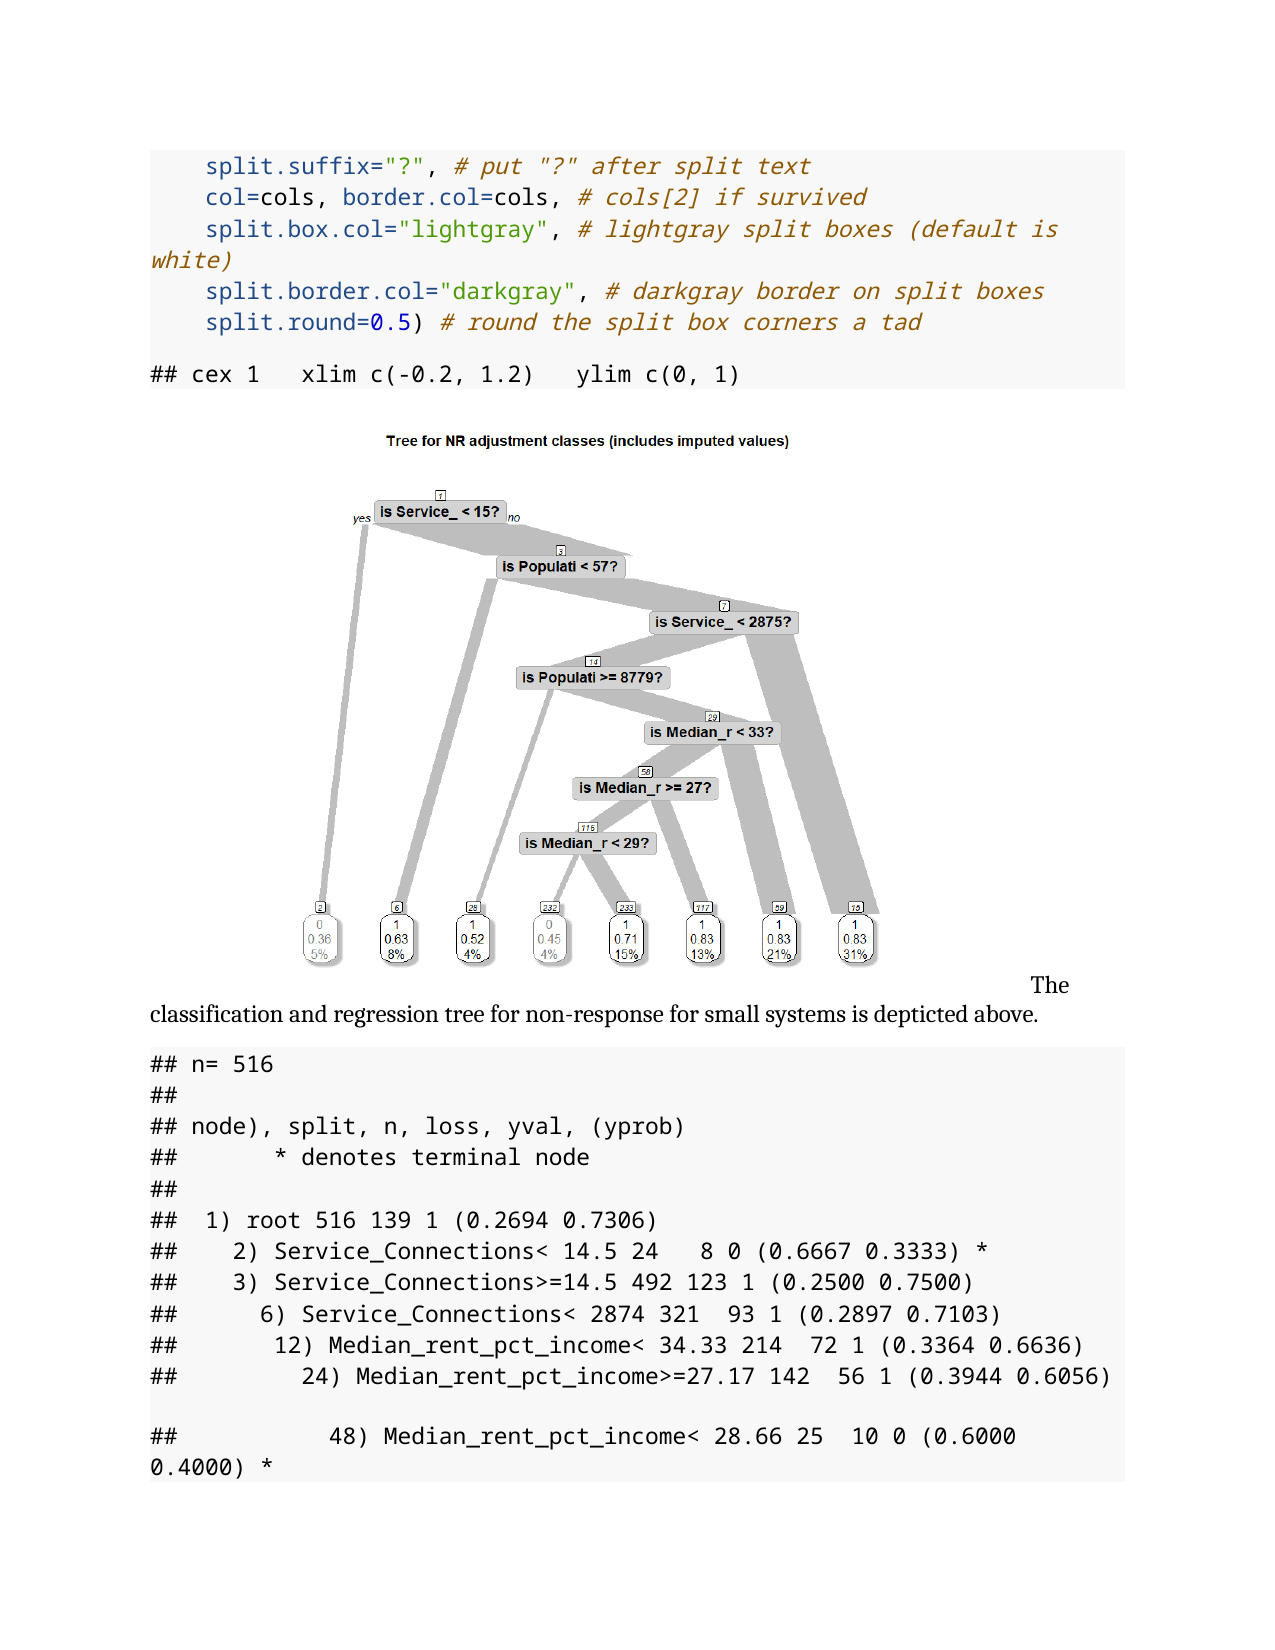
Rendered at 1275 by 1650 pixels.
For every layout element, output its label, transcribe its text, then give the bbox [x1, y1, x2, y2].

text ## cex 1 xlim c(-0.2, 1.2) ylim c(0, 1) [150, 358, 1125, 389]
picture [150, 410, 1025, 994]
